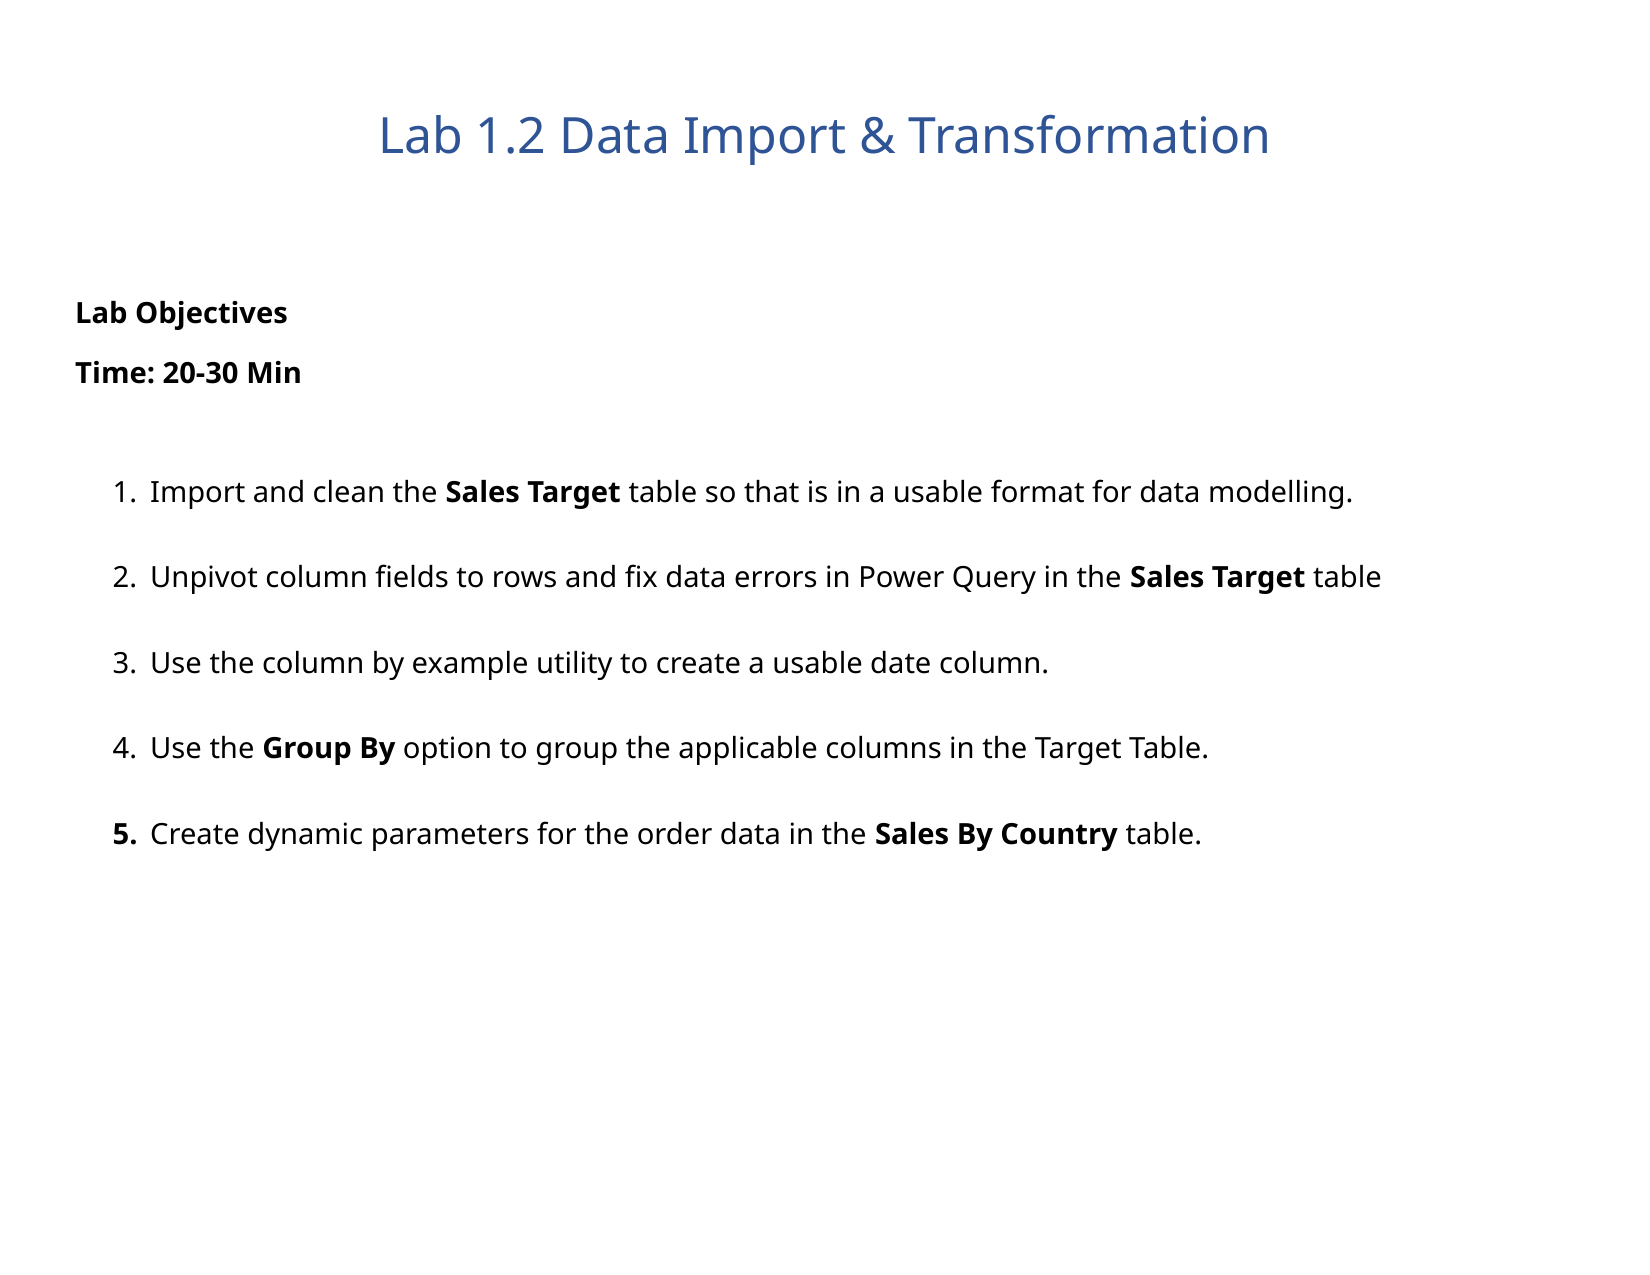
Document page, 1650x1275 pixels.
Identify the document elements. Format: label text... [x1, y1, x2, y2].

subtitle Lab 1.2 Data Import & Transformation [75, 100, 1575, 168]
list Unpivot column fields to rows and fix data errors in Power Query in the Sales Target table [112, 557, 1575, 596]
text Lab Objectives [75, 292, 1575, 332]
list Use the column by example utility to create a usable date column. [112, 642, 1575, 682]
list Use the Group By option to group the applicable columns in the Target Table. [112, 728, 1575, 767]
list Create dynamic parameters for the order data in the Sales By Country table. [112, 813, 1575, 853]
text Time: 20-30 Min [75, 352, 1575, 392]
list Import and clean the Sales Target table so that is in a usable format for data modelling. [112, 471, 1575, 511]
